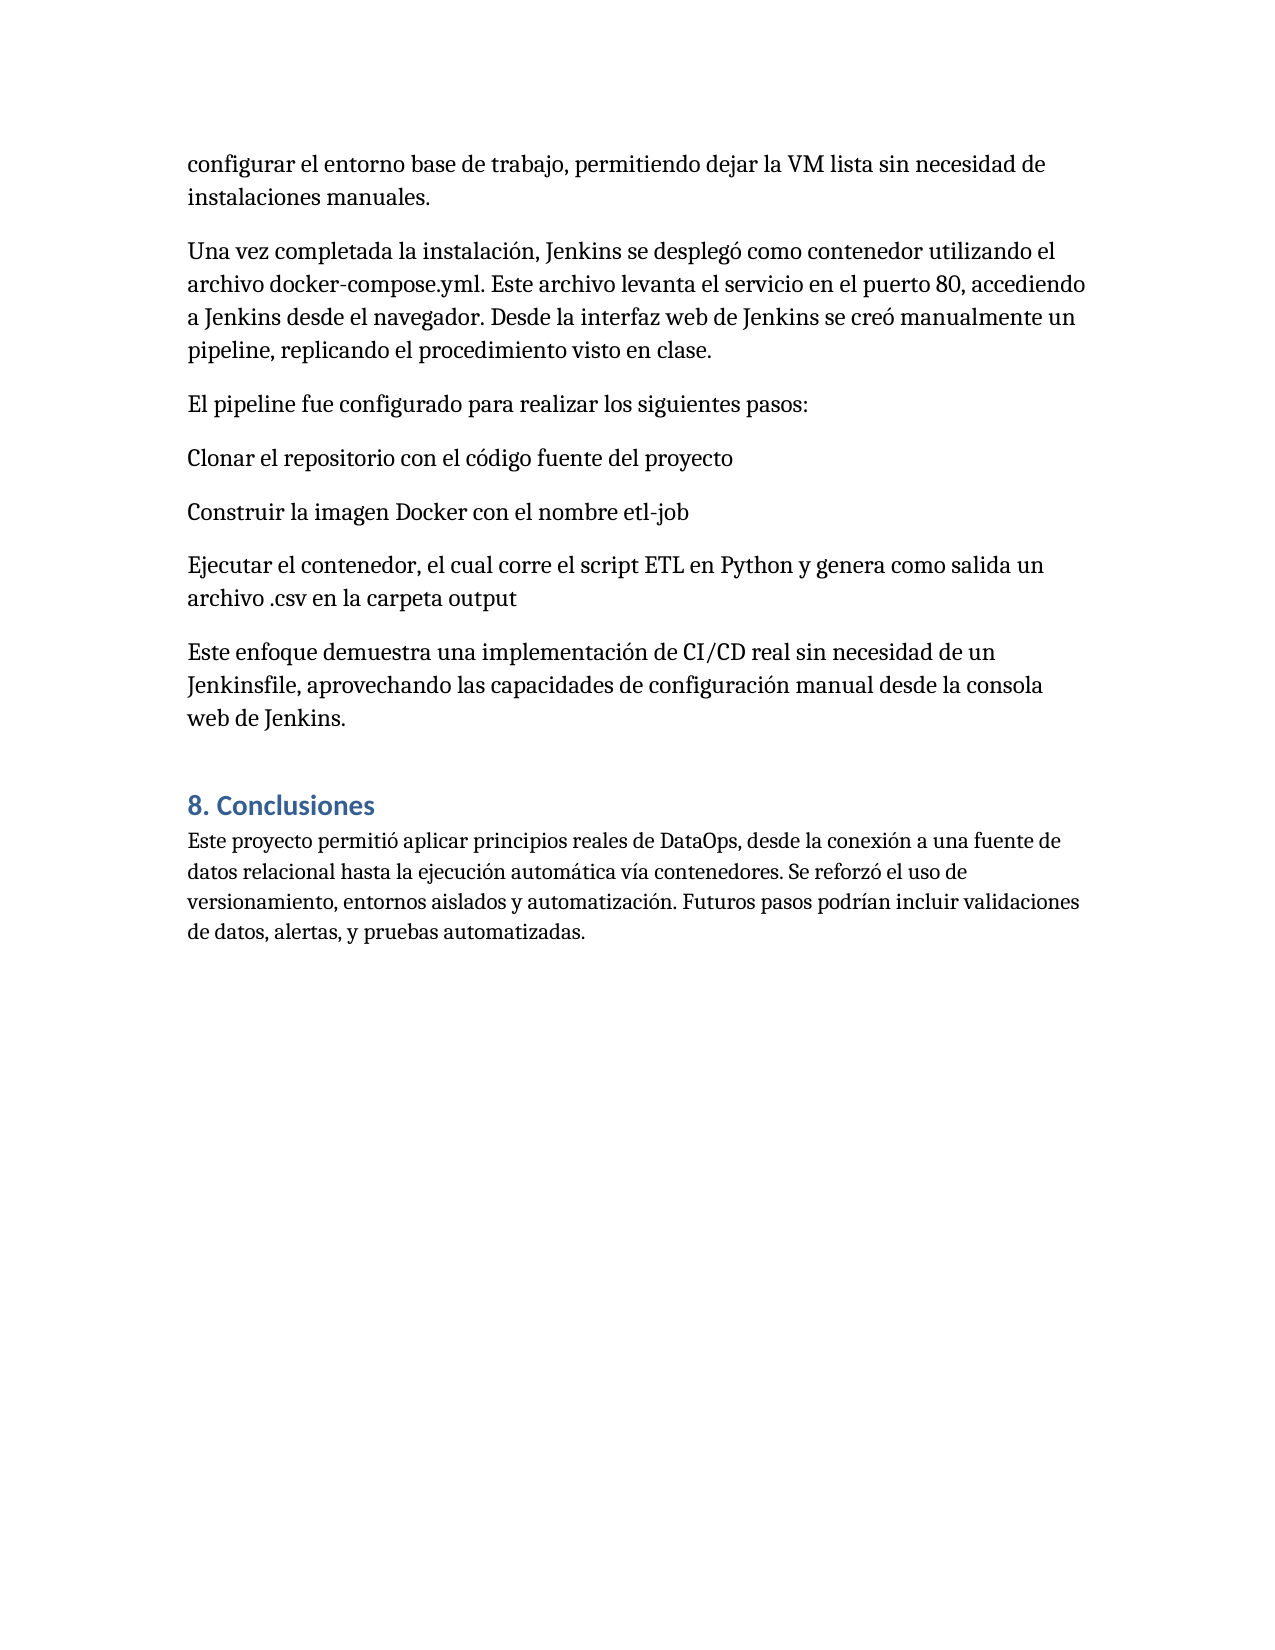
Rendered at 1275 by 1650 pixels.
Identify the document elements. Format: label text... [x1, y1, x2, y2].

text El pipeline fue configurado para realizar los siguientes pasos: [187, 390, 1087, 418]
text Este enfoque demuestra una implementación de CI/CD real sin necesidad de un Jenkinsfile, aprovechando las capacidades de configuración manual desde la consola web de Jenkins. [187, 638, 1087, 733]
text Una vez completada la instalación, Jenkins se desplegó como contenedor utilizando el archivo docker-compose.yml. Este archivo levanta el servicio en el puerto 80, accediendo a Jenkins desde el navegador. Desde la interfaz web de Jenkins se creó manualmente un pipeline, replicando el procedimiento visto en clase. [187, 237, 1087, 365]
text Ejecutar el contenedor, el cual corre el script ETL en Python y genera como salida un archivo .csv en la carpeta output [187, 551, 1087, 613]
text Clonar el repositorio con el código fuente del proyecto [187, 444, 1087, 472]
subtitle 8. Conclusiones [187, 787, 1087, 823]
text Este proyecto permitió aplicar principios reales de DataOps, desde la conexión a una fuente de datos relacional hasta la ejecución automática vía contenedores. Se reforzó el uso de versionamiento, entornos aislados y automatización. Futuros pasos podrían incluir validaciones de datos, alertas, y pruebas automatizadas. [187, 828, 1087, 945]
text Construir la imagen Docker con el nombre etl-job [187, 497, 1087, 526]
